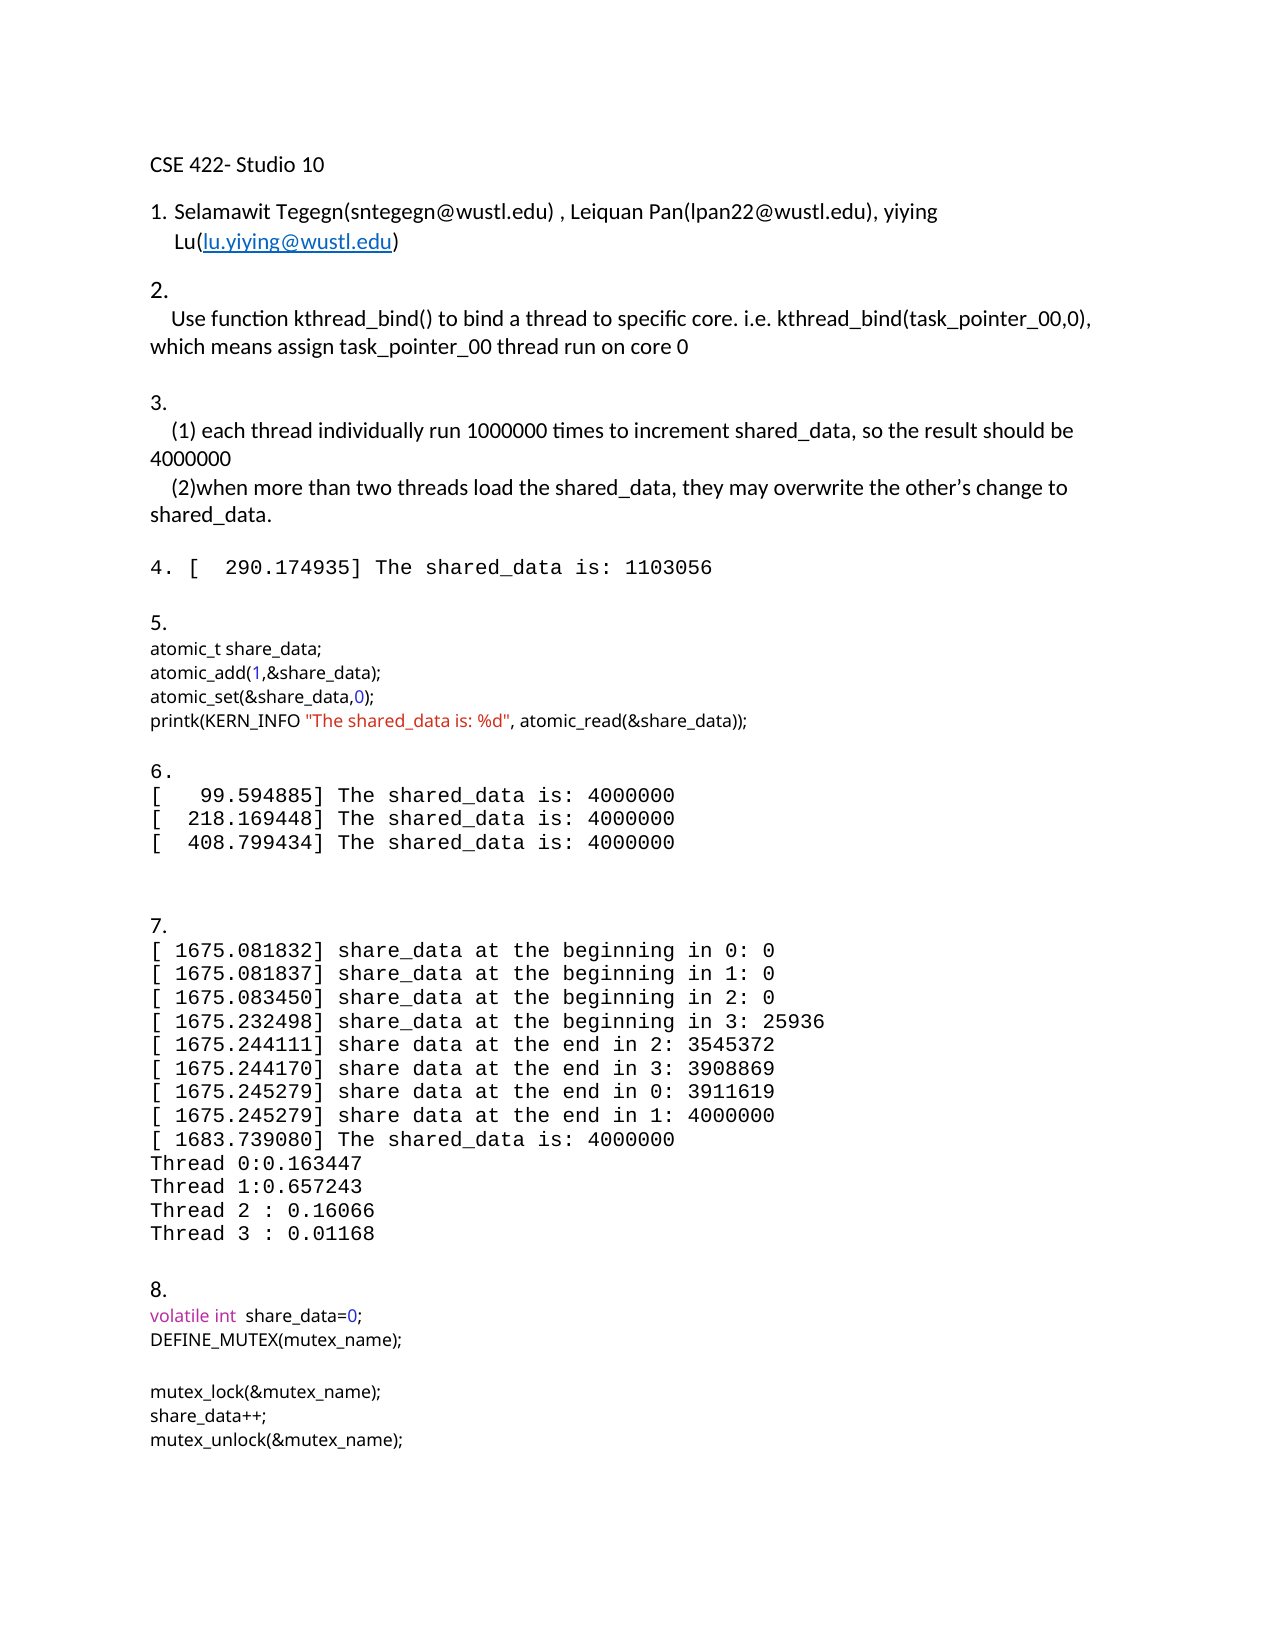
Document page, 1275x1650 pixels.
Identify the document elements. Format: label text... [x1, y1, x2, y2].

text Thread 2 : 0.16066 [150, 1200, 1125, 1223]
text Use function kthread_bind() to bind a thread to specific core. i.e. kthread_bind(task_pointer_00,0), which means assign task_pointer_00 thread run on core 0 [150, 304, 1125, 361]
text [ 1683.739080] The shared_data is: 4000000 [150, 1129, 1125, 1152]
text [ 1675.245279] share data at the end in 1: 4000000 [150, 1105, 1125, 1129]
text mutex_unlock(&mutex_name); [150, 1428, 1125, 1452]
text [ 99.594885] The shared_data is: 4000000 [150, 785, 1125, 808]
text CSE 422- Studio 10 [150, 150, 1125, 178]
text atomic_t share_data; [150, 636, 1125, 661]
text DEFINE_MUTEX(mutex_name); [150, 1327, 1125, 1351]
text 2. [150, 274, 1125, 304]
text [ 408.799434] The shared_data is: 4000000 [150, 832, 1125, 856]
text [ 1675.245279] share data at the end in 0: 3911619 [150, 1082, 1125, 1105]
text [ 1675.232498] share_data at the beginning in 3: 25936 [150, 1011, 1125, 1034]
text 3. [150, 388, 1125, 417]
text [ 1675.244111] share data at the end in 2: 3545372 [150, 1034, 1125, 1058]
text volatile int share_data=0; [150, 1303, 1125, 1327]
text atomic_add(1,&share_data); [150, 661, 1125, 685]
text (2)when more than two threads load the shared_data, they may overwrite the other’s change to shared_data. [150, 473, 1125, 529]
text [ 1675.083450] share_data at the beginning in 2: 0 [150, 987, 1125, 1011]
text 5. [150, 608, 1125, 636]
text 6. [150, 761, 1125, 785]
text mutex_lock(&mutex_name); [150, 1379, 1125, 1404]
text [ 218.169448] The shared_data is: 4000000 [150, 808, 1125, 832]
text atomic_set(&share_data,0); [150, 685, 1125, 709]
text share_data++; [150, 1404, 1125, 1428]
text 8. [150, 1275, 1125, 1303]
text 7. [150, 912, 1125, 940]
text Thread 3 : 0.01168 [150, 1223, 1125, 1247]
text [ 1675.081837] share_data at the beginning in 1: 0 [150, 963, 1125, 987]
text (1) each thread individually run 1000000 times to increment shared_data, so the result should be 4000000 [150, 417, 1125, 473]
text 4. [ 290.174935] The shared_data is: 1103056 [150, 557, 1125, 580]
text Thread 1:0.657243 [150, 1176, 1125, 1200]
text printk(KERN_INFO "The shared_data is: %d", atomic_read(&share_data)); [150, 709, 1125, 733]
text [ 1675.081832] share_data at the beginning in 0: 0 [150, 940, 1125, 963]
list Selamawit Tegegn(sntegegn@wustl.edu) , Leiquan Pan(lpan22@wustl.edu), yiying Lu(lu.yiying@wustl.edu) [150, 197, 1125, 255]
text [ 1675.244170] share data at the end in 3: 3908869 [150, 1058, 1125, 1082]
text Thread 0:0.163447 [150, 1152, 1125, 1176]
